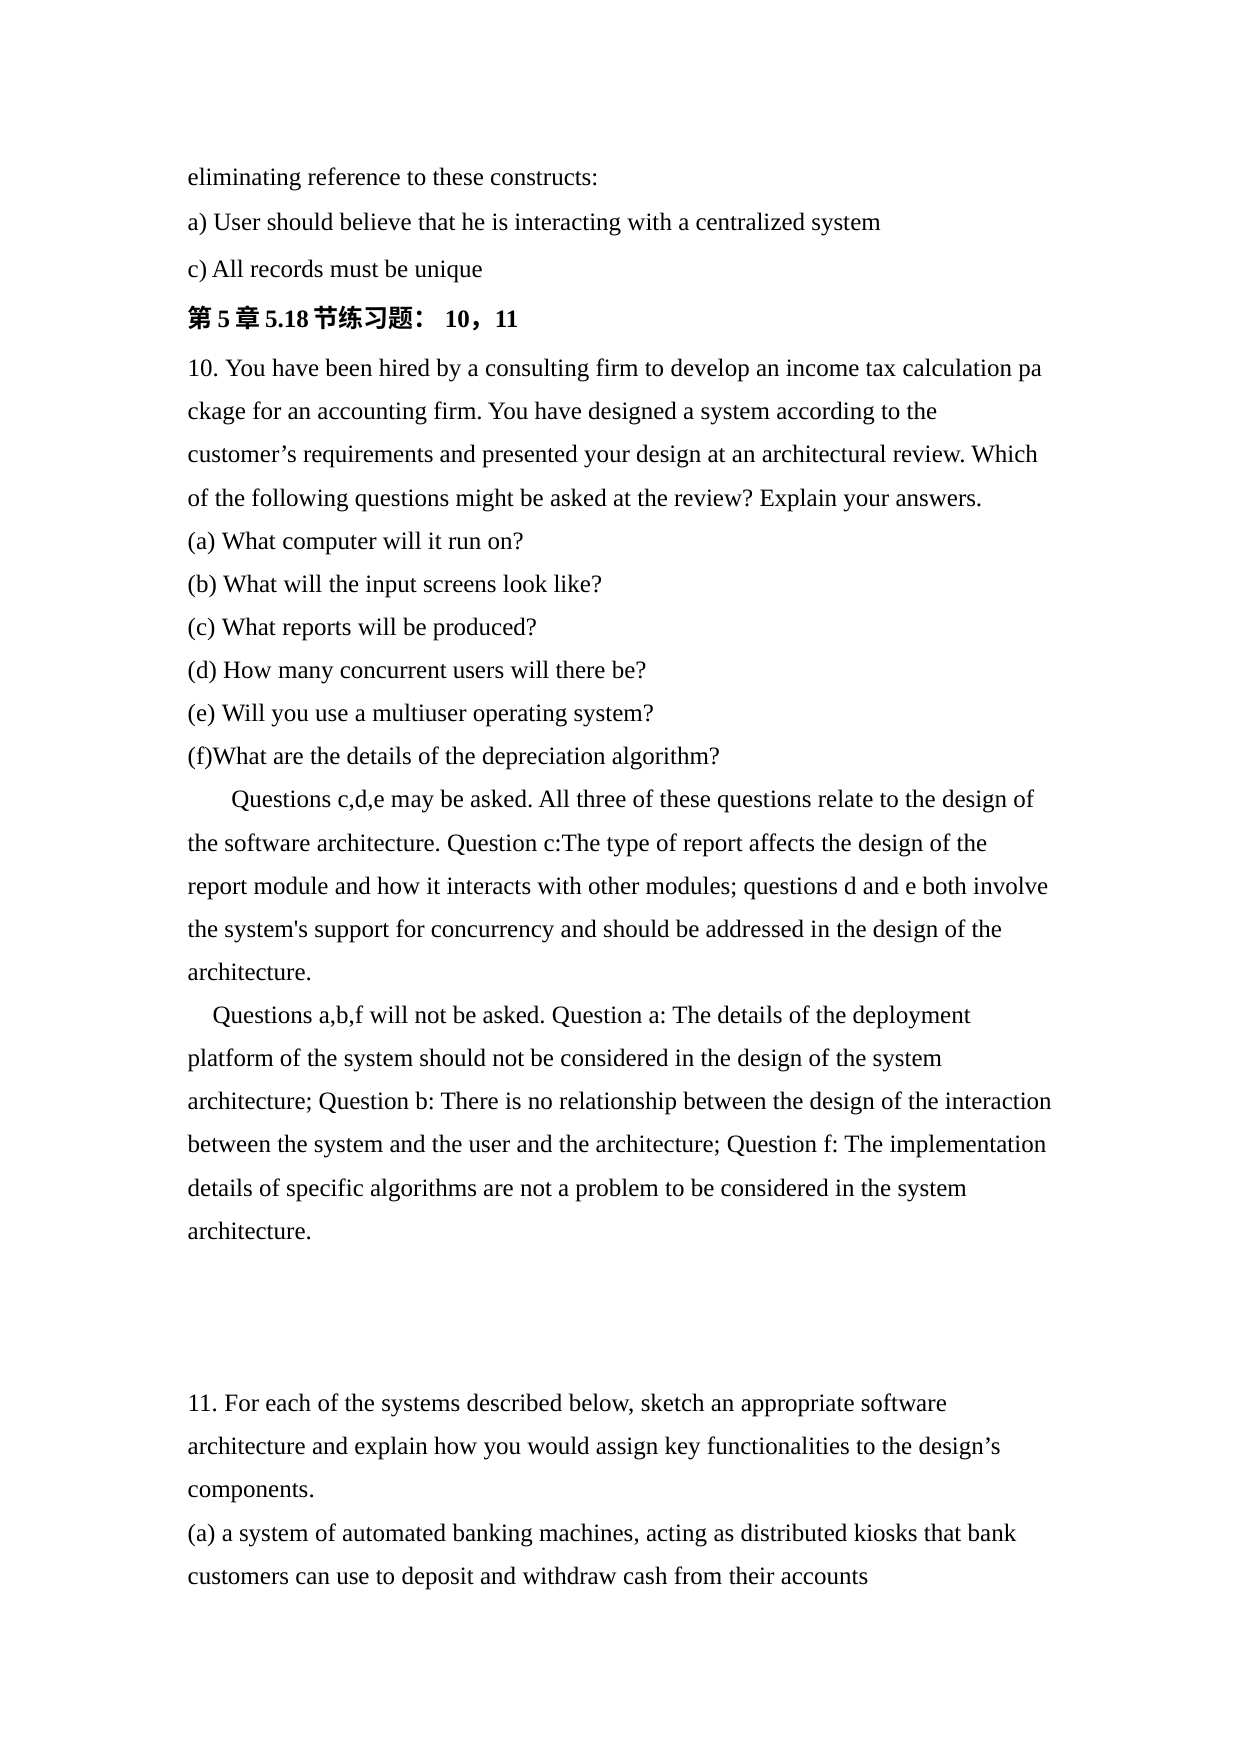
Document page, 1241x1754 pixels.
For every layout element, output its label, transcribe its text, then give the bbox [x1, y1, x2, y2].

text (a) a system of automated banking machines, acting as distributed kiosks that bank [187, 1518, 1053, 1546]
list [187, 162, 1053, 191]
text a) User should believe that he is interacting with a centralized system [187, 205, 1053, 238]
text Questions c,d,e may be asked. All three of these questions relate to the design of the software architecture. Question c:The type of report affects the design of the report module and how it interacts with other modules; questions d and e both involve the system's support for concurrency and should be addressed in the design of the architecture. [187, 784, 1053, 986]
text 11. For each of the systems described below, sketch an appropriate software [187, 1388, 1053, 1417]
text (f)What are the details of the depreciation algorithm? [187, 741, 1053, 770]
text c) All records must be unique [187, 252, 1053, 284]
text (c) What reports will be produced? [187, 612, 1053, 641]
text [187, 1561, 1053, 1589]
text 10. You have been hired by a consulting firm to develop an income tax calculation package for an accounting firm. You have designed a system according to the customer’s requirements and presented your design at an architectural review. Which of the following questions might be asked at the review? Explain your answers. [187, 353, 1053, 511]
text (b) What will the input screens look like? [187, 569, 1053, 598]
text architecture and explain how you would assign key functionalities to the design’s components. [187, 1431, 1053, 1503]
text (d) How many concurrent users will there be? [187, 655, 1053, 684]
text Questions a,b,f will not be asked. Question a: The details of the deployment platform of the system should not be considered in the design of the system architecture; Question b: There is no relationship between the design of the interaction between the system and the user and the architecture; Question f: The implementation details of specific algorithms are not a problem to be considered in the system architecture. [187, 1000, 1053, 1244]
text (a) What computer will it run on? [187, 526, 1053, 554]
text 第5章5.18节练习题： 10，11 [187, 299, 1053, 335]
text (e) Will you use a multiuser operating system? [187, 698, 1053, 727]
